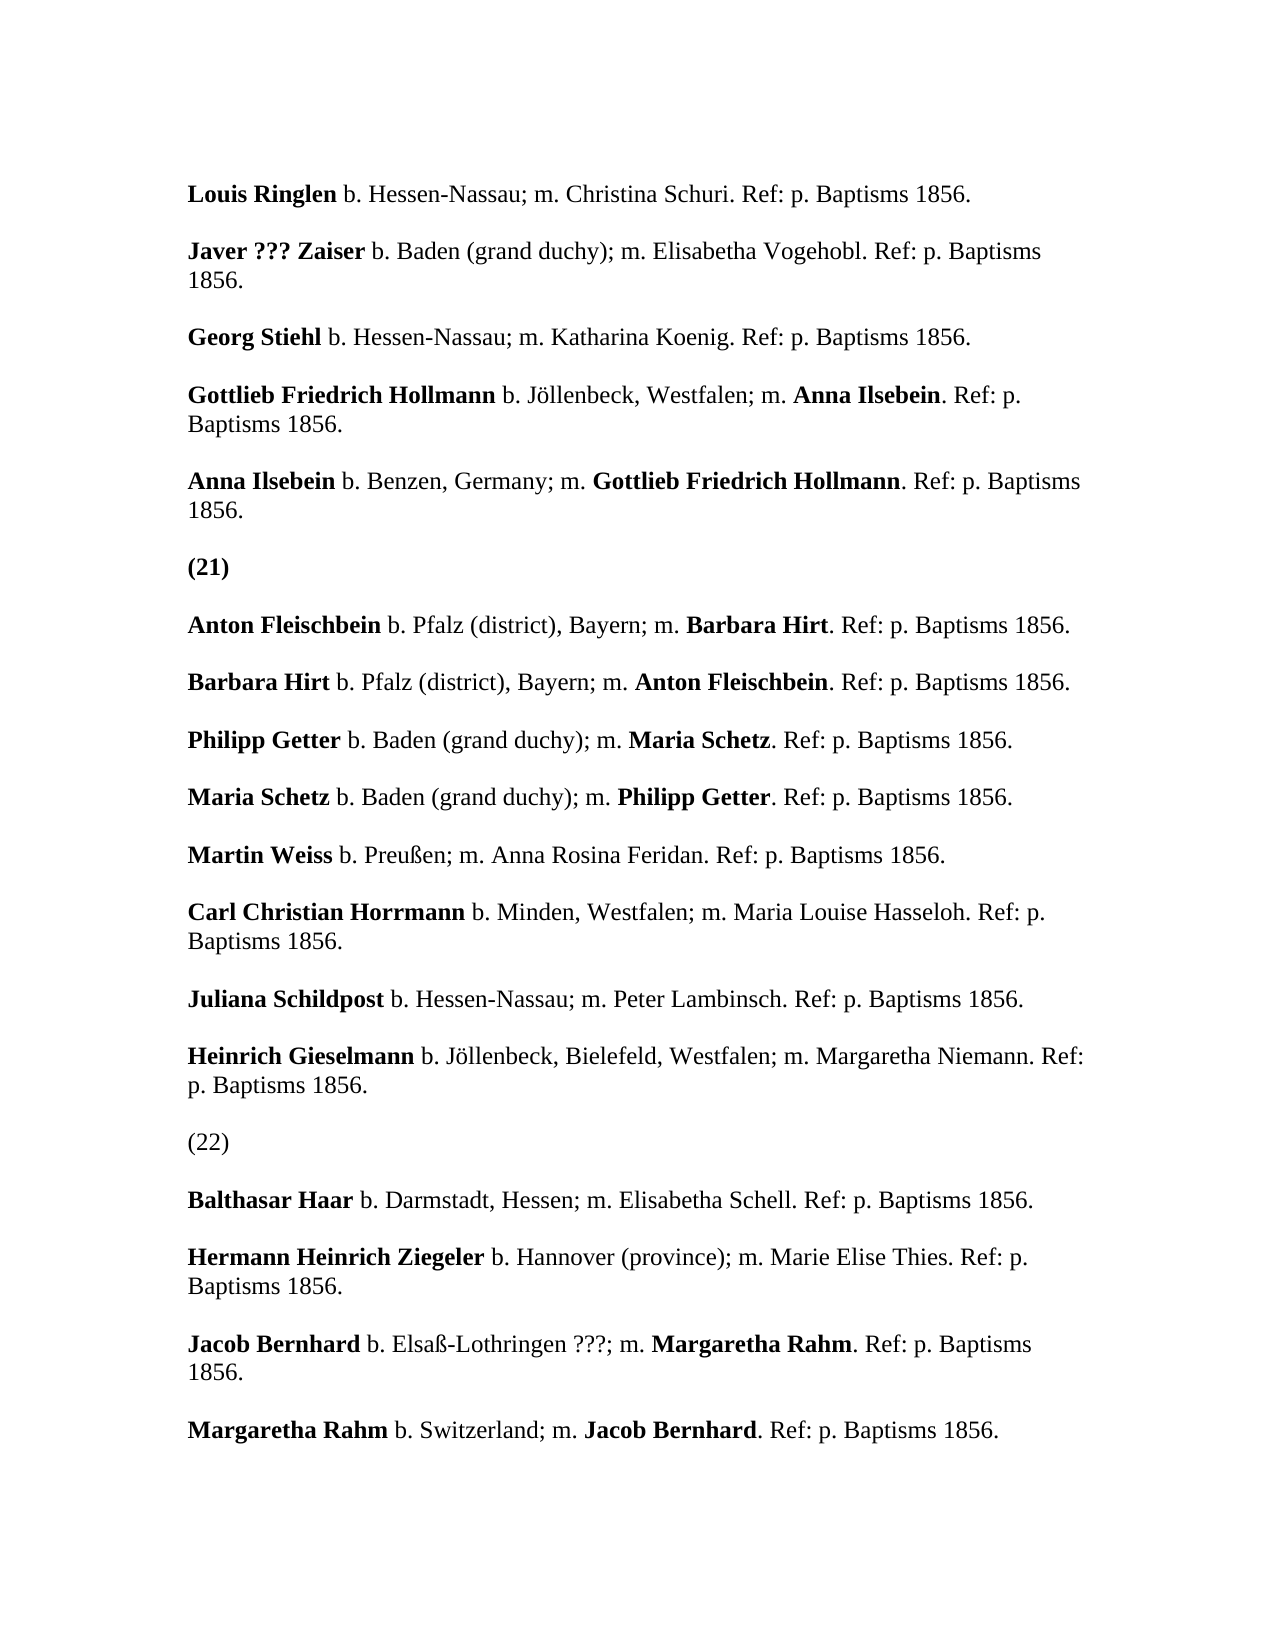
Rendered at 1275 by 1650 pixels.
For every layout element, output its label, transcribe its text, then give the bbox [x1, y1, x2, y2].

text (22) [187, 1127, 1087, 1156]
text Gottlieb Friedrich Hollmann b. Jöllenbeck, Westfalen; m. Anna Ilsebein. Ref: p. Baptisms 1856. [187, 380, 1087, 437]
text Maria Schetz b. Baden (grand duchy); m. Philipp Getter. Ref: p. Baptisms 1856. [187, 782, 1087, 811]
text Louis Ringlen b. Hessen-Nassau; m. Christina Schuri. Ref: p. Baptisms 1856. [187, 179, 1087, 207]
text Philipp Getter b. Baden (grand duchy); m. Maria Schetz. Ref: p. Baptisms 1856. [187, 725, 1087, 754]
text Juliana Schildpost b. Hessen-Nassau; m. Peter Lambinsch. Ref: p. Baptisms 1856. [187, 984, 1087, 1012]
text Carl Christian Horrmann b. Minden, Westfalen; m. Maria Louise Hasseloh. Ref: p. Baptisms 1856. [187, 897, 1087, 955]
text Anna Ilsebein b. Benzen, Germany; m. Gottlieb Friedrich Hollmann. Ref: p. Baptisms 1856. [187, 466, 1087, 524]
text Heinrich Gieselmann b. Jöllenbeck, Bielefeld, Westfalen; m. Margaretha Niemann. Ref: p. Baptisms 1856. [187, 1041, 1087, 1099]
text Margaretha Rahm b. Switzerland; m. Jacob Bernhard. Ref: p. Baptisms 1856. [187, 1415, 1087, 1444]
text Hermann Heinrich Ziegeler b. Hannover (province); m. Marie Elise Thies. Ref: p. Baptisms 1856. [187, 1242, 1087, 1300]
text Anton Fleischbein b. Pfalz (district), Bayern; m. Barbara Hirt. Ref: p. Baptisms 1856. [187, 610, 1087, 639]
text Javer ??? Zaiser b. Baden (grand duchy); m. Elisabetha Vogehobl. Ref: p. Baptisms 1856. [187, 236, 1087, 294]
text Martin Weiss b. Preußen; m. Anna Rosina Feridan. Ref: p. Baptisms 1856. [187, 840, 1087, 869]
text Georg Stiehl b. Hessen-Nassau; m. Katharina Koenig. Ref: p. Baptisms 1856. [187, 322, 1087, 351]
text Balthasar Haar b. Darmstadt, Hessen; m. Elisabetha Schell. Ref: p. Baptisms 1856. [187, 1185, 1087, 1214]
text (21) [187, 552, 1087, 581]
text Jacob Bernhard b. Elsaß-Lothringen ???; m. Margaretha Rahm. Ref: p. Baptisms 1856. [187, 1329, 1087, 1386]
text Barbara Hirt b. Pfalz (district), Bayern; m. Anton Fleischbein. Ref: p. Baptisms 1856. [187, 667, 1087, 696]
